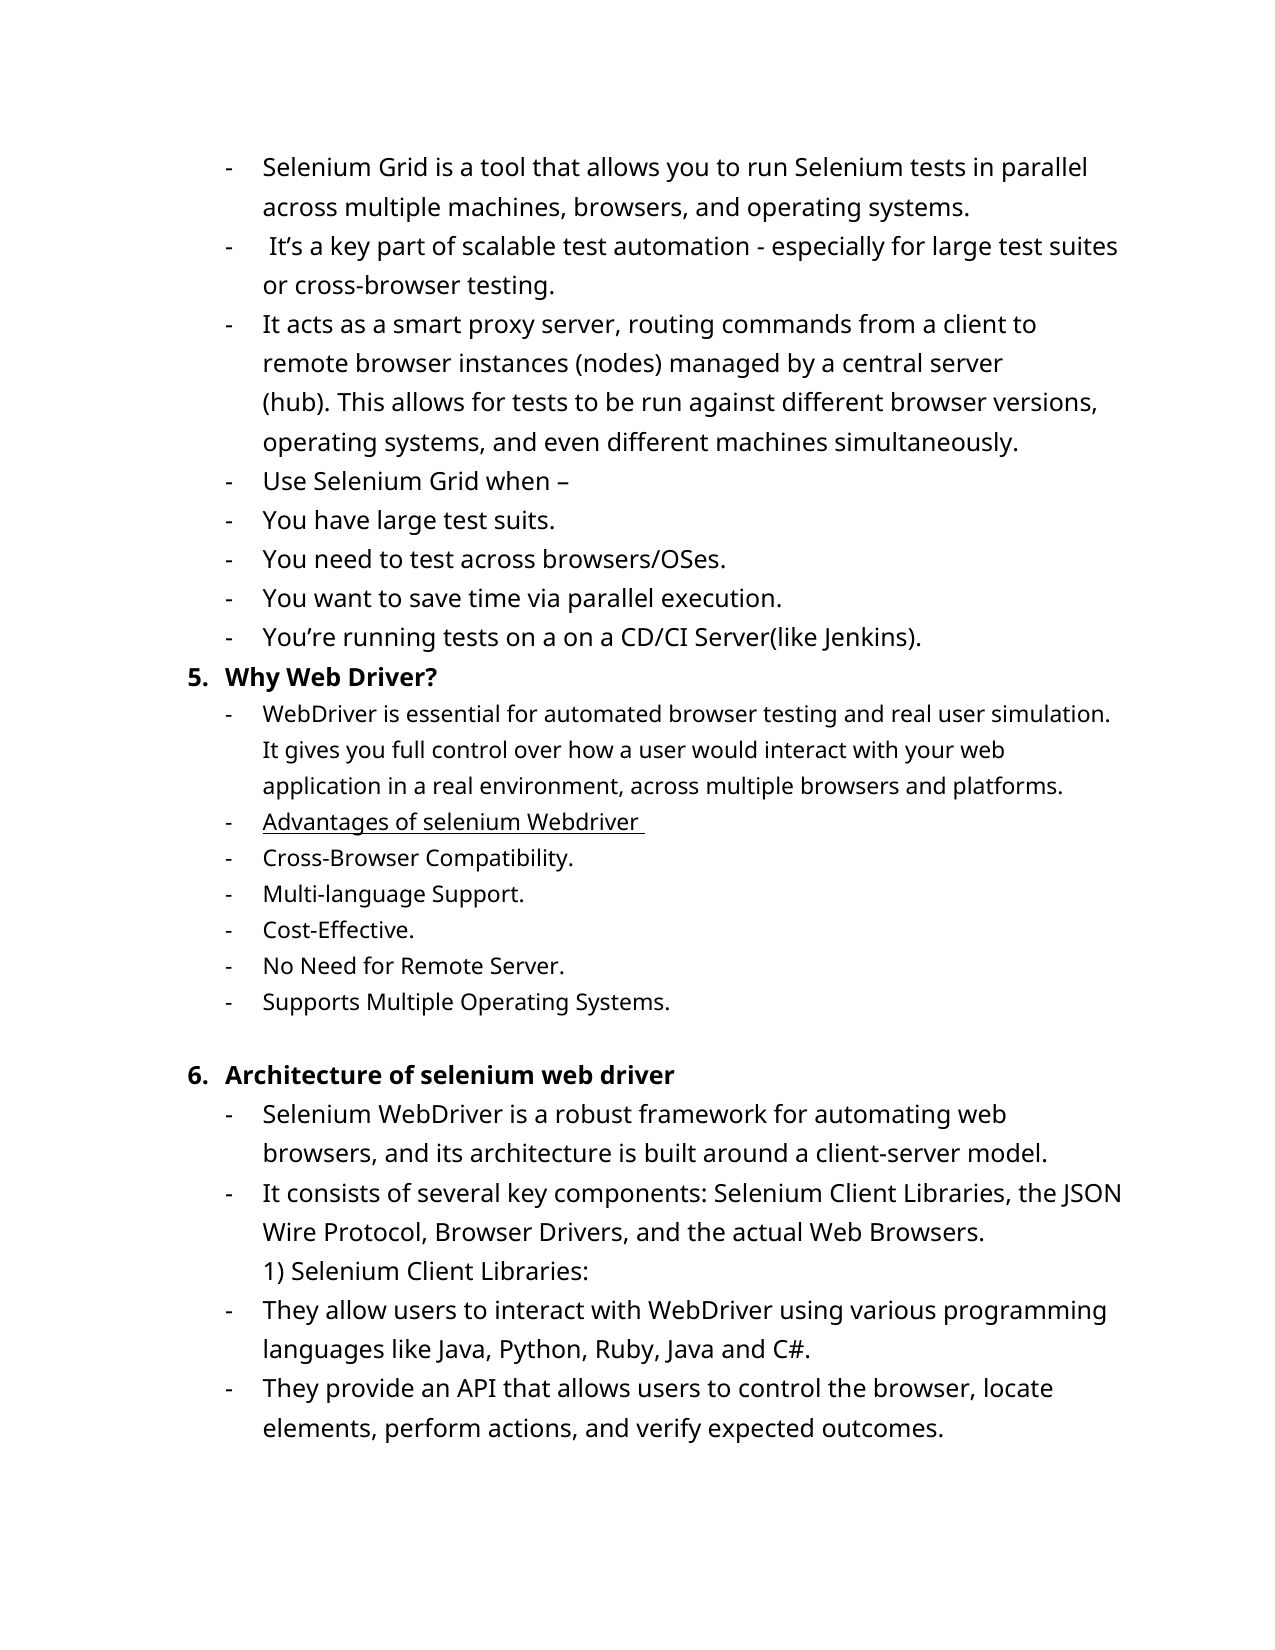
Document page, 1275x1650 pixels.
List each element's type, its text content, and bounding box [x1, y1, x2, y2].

list WebDriver is essential for automated browser testing and real user simulation. It gives you full control over how a user would interact with your web application in a real environment, across multiple browsers and platforms. [225, 698, 1125, 801]
list They provide an API that allows users to control the browser, locate elements, perform actions, and verify expected outcomes. [225, 1371, 1125, 1444]
list Selenium WebDriver is a robust framework for automating web browsers, and its architecture is built around a client-server model. [225, 1097, 1125, 1170]
list Cross-Browser Compatibility. [225, 842, 1125, 873]
list No Need for Remote Server. [225, 950, 1125, 981]
list It’s a key part of scalable test automation - especially for large test suites or cross-browser testing. [225, 228, 1125, 302]
list They allow users to interact with WebDriver using various programming languages like Java, Python, Ruby, Java and C#. [225, 1293, 1125, 1366]
list You have large test suits. [225, 502, 1125, 537]
list Supports Multiple Operating Systems. [225, 986, 1125, 1017]
list Multi-language Support. [225, 878, 1125, 909]
list Use Selenium Grid when – [225, 463, 1125, 497]
list You need to test across browsers/OSes. [225, 542, 1125, 576]
list Cost-Effective. [225, 914, 1125, 945]
list You want to save time via parallel execution. [225, 581, 1125, 615]
list You’re running tests on a on a CD/CI Server(like Jenkins). [225, 620, 1125, 654]
list Why Web Driver? [187, 659, 1125, 693]
list It acts as a smart proxy server, routing commands from a client to remote browser instances (nodes) managed by a central server (hub). This allows for tests to be run against different browser versions, operating systems, and even different machines simultaneously. [225, 307, 1125, 458]
list Selenium Grid is a tool that allows you to run Selenium tests in parallel across multiple machines, browsers, and operating systems. [225, 150, 1125, 223]
list Advantages of selenium Webdriver [225, 806, 1125, 837]
text 1) Selenium Client Libraries: [262, 1253, 1125, 1288]
list It consists of several key components: Selenium Client Libraries, the JSON Wire Protocol, Browser Drivers, and the actual Web Browsers. [225, 1175, 1125, 1248]
list Architecture of selenium web driver [187, 1058, 1125, 1092]
